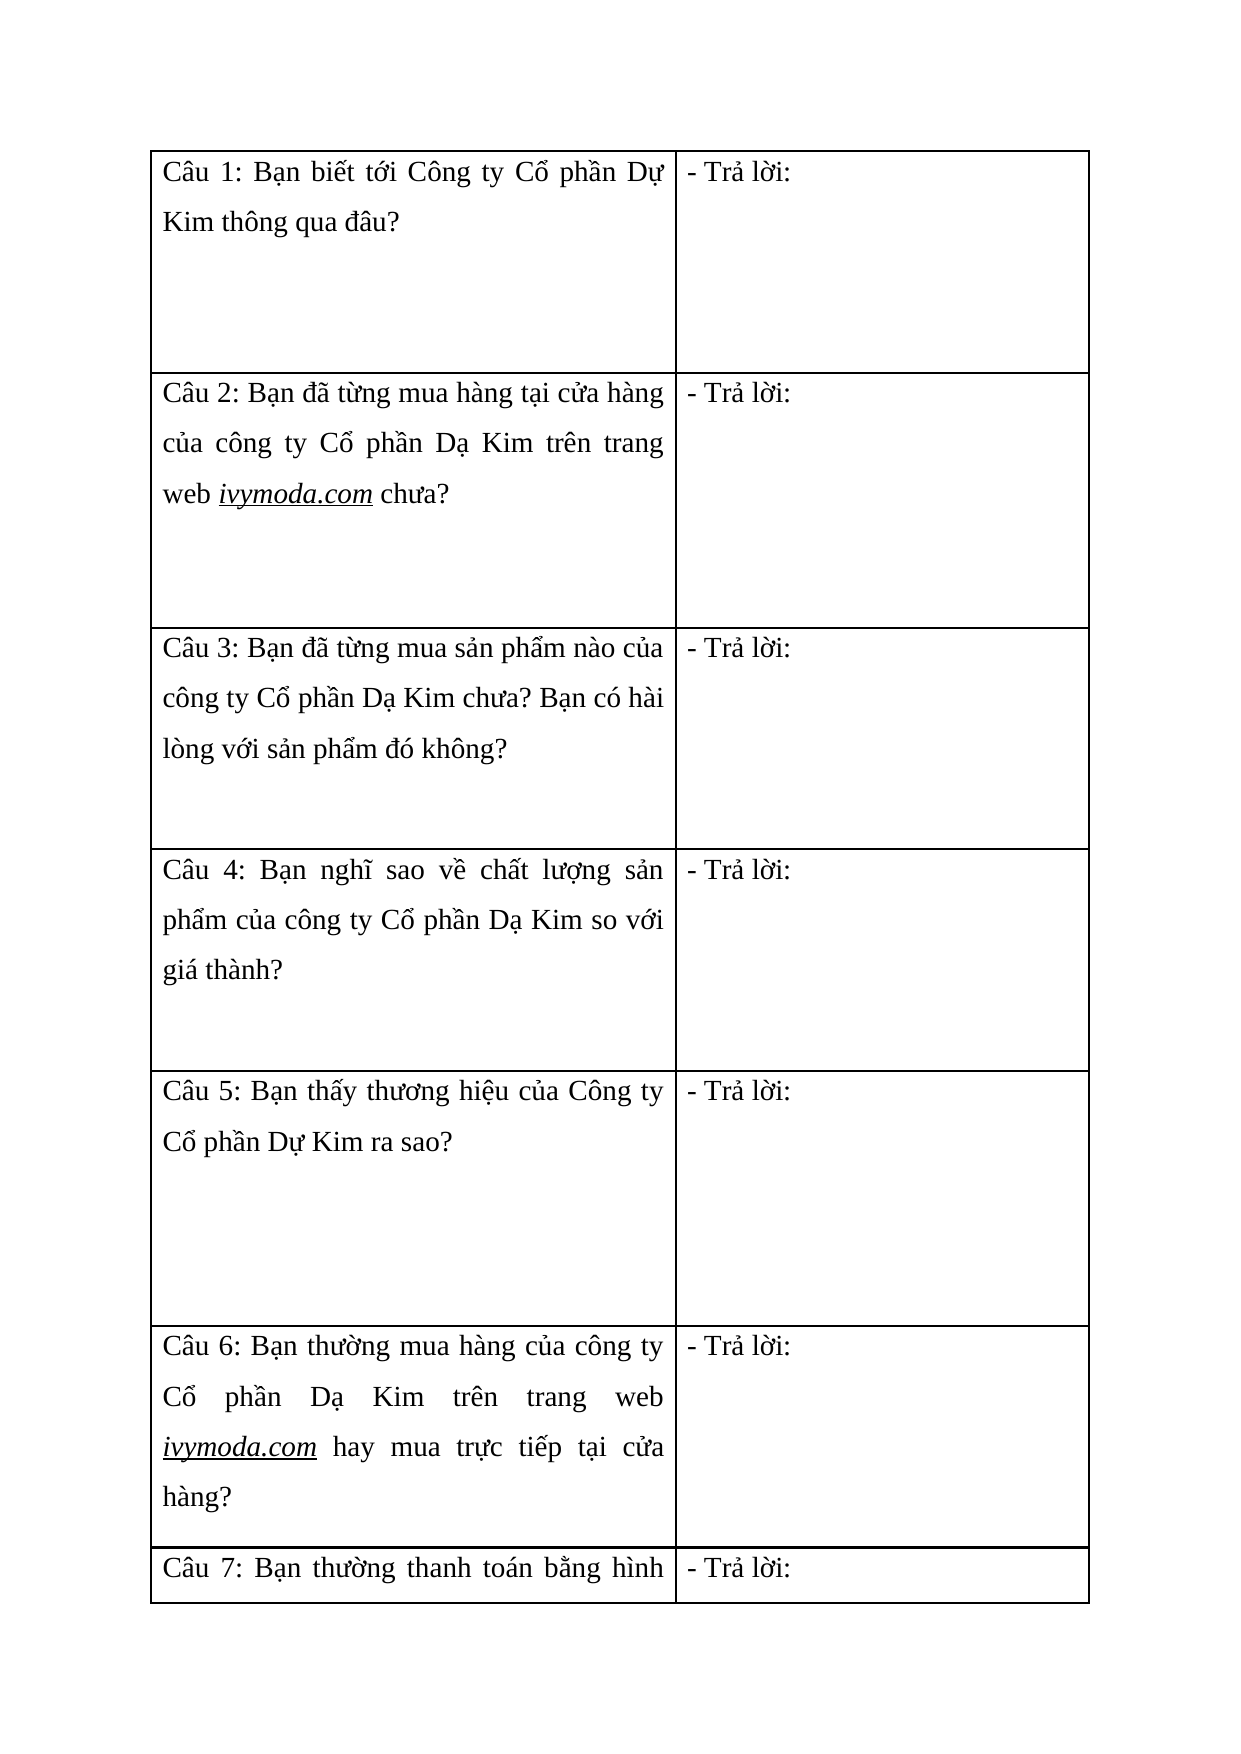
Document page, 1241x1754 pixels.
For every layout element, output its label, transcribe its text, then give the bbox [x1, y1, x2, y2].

table_cell Câu 6: Bạn thường mua hàng của công ty Cổ phần Dạ Kim trên trang web ivymoda.com hay mua trực tiếp tại cửa hàng? [152, 1327, 675, 1546]
table_cell Câu 2: Bạn đã từng mua hàng tại cửa hàng của công ty Cổ phần Dạ Kim trên trang web ivymoda.com chưa? [152, 374, 675, 627]
table_cell - Trả lời: [677, 850, 1088, 1070]
table_cell Câu 3: Bạn đã từng mua sản phẩm nào của công ty Cổ phần Dạ Kim chưa? Bạn có hài lòng với sản phẩm đó không? [152, 629, 675, 848]
table_cell - Trả lời: [677, 1327, 1088, 1546]
table_cell - Trả lời: [677, 1549, 1088, 1602]
table_cell Câu 4: Bạn nghĩ sao về chất lượng sản phẩm của công ty Cổ phần Dạ Kim so với giá thành? [152, 850, 675, 1070]
table_cell - Trả lời: [677, 1072, 1088, 1325]
table_cell Câu 1: Bạn biết tới Công ty Cổ phần Dự Kim thông qua đâu? [152, 152, 675, 372]
table_cell - Trả lời: [677, 152, 1088, 372]
table_cell - Trả lời: [677, 374, 1088, 627]
table_cell - Trả lời: [677, 629, 1088, 848]
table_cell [152, 1549, 675, 1602]
table_cell Câu 5: Bạn thấy thương hiệu của Công ty Cổ phần Dự Kim ra sao? [152, 1072, 675, 1325]
